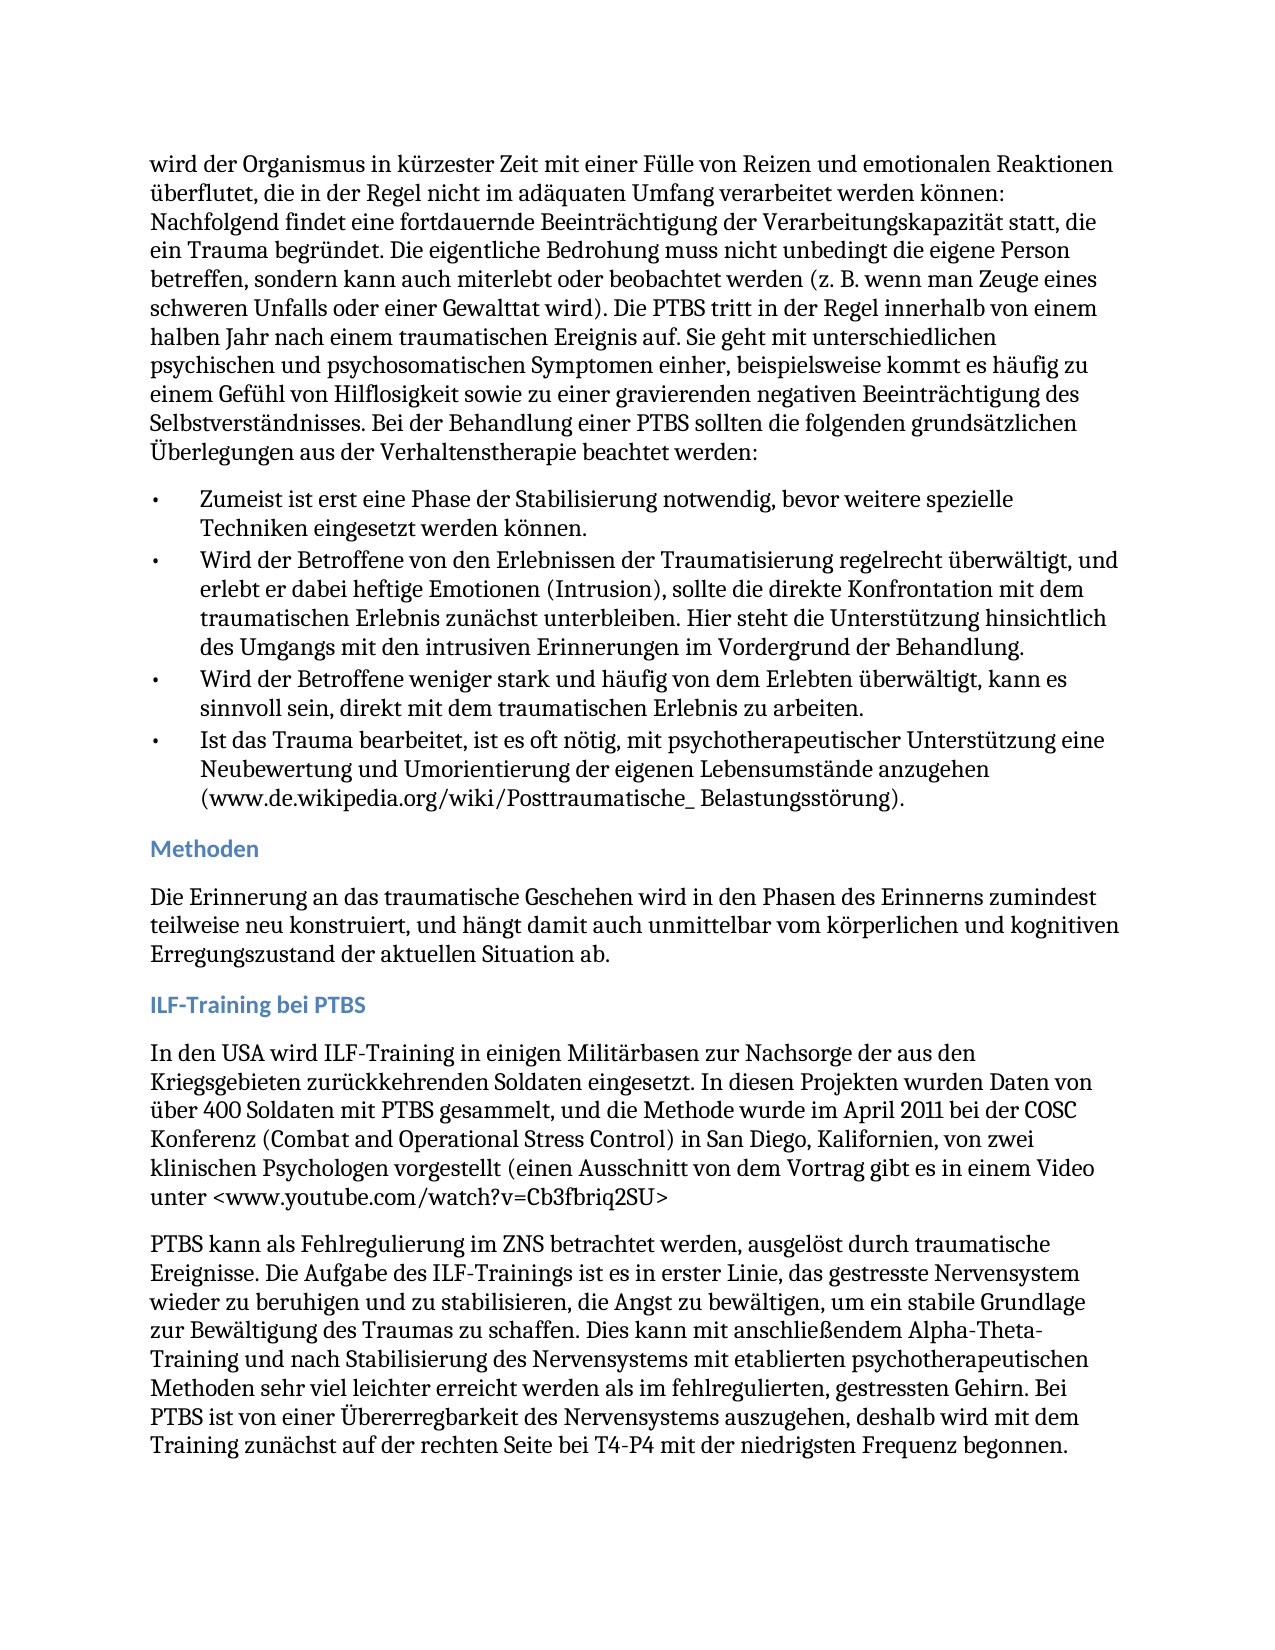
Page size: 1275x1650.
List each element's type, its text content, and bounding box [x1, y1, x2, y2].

list Ist das Trauma bearbeitet, ist es oft nötig, mit psychotherapeutischer Unterstützung eine Neubewertung und Umorientierung der eigenen Lebensumstände anzugehen (www.de.wikipedia.org/wiki/Posttraumatische_ Belastungsstörung). [150, 726, 1125, 812]
subtitle Methoden [150, 833, 1125, 864]
text PTBS kann als Fehlregulierung im ZNS betrachtet werden, ausgelöst durch traumatische Ereignisse. Die Aufgabe des ILF-Trainings ist es in erster Linie, das gestresste Nervensystem wieder zu beruhigen und zu stabilisieren, die Angst zu bewältigen, um ein stabile Grundlage zur Bewältigung des Traumas zu schaffen. Dies kann mit anschließendem Alpha-Theta-Training und nach Stabilisierung des Nervensystems mit etablierten psychotherapeutischen Methoden sehr viel leichter erreicht werden als im fehlregulierten, gestressten Gehirn. Bei PTBS ist von einer Übererregbarkeit des Nervensystems auszugehen, deshalb wird mit dem Training zunächst auf der rechten Seite bei T4-P4 mit der niedrigsten Frequenz begonnen. [150, 1230, 1125, 1460]
list Zumeist ist erst eine Phase der Stabilisierung notwendig, bevor weitere spezielle Techniken eingesetzt werden können. [150, 485, 1125, 542]
subtitle ILF-Training bei PTBS [150, 990, 1125, 1020]
text In den USA wird ILF-Training in einigen Militärbasen zur Nachsorge der aus den Kriegsgebieten zurückkehrenden Soldaten eingesetzt. In diesen Projekten wurden Daten von über 400 Soldaten mit PTBS gesammelt, und die Methode wurde im April 2011 bei der COSC Konferenz (Combat and Operational Stress Control) in San Diego, Kalifornien, von zwei klinischen Psychologen vorgestellt (einen Ausschnitt von dem Vortrag gibt es in einem Video unter <www.youtube.com/watch?v=Cb3fbriq2SU> [150, 1039, 1125, 1211]
list Wird der Betroffene von den Erlebnissen der Traumatisierung regelrecht überwältigt, und erlebt er dabei heftige Emotionen (Intrusion), sollte die direkte Konfrontation mit dem traumatischen Erlebnis zunächst unterbleiben. Hier steht die Unterstützung hinsichtlich des Umgangs mit den intrusiven Erinnerungen im Vordergrund der Behandlung. [150, 546, 1125, 661]
text Die Erinnerung an das traumatische Geschehen wird in den Phasen des Erinnerns zumindest teilweise neu konstruiert, und hängt damit auch unmittelbar vom körperlichen und kognitiven Erregungszustand der aktuellen Situation ab. [150, 883, 1125, 969]
list Wird der Betroffene weniger stark und häufig von dem Erlebten überwältigt, kann es sinnvoll sein, direkt mit dem traumatischen Erlebnis zu arbeiten. [150, 665, 1125, 722]
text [150, 150, 1125, 466]
